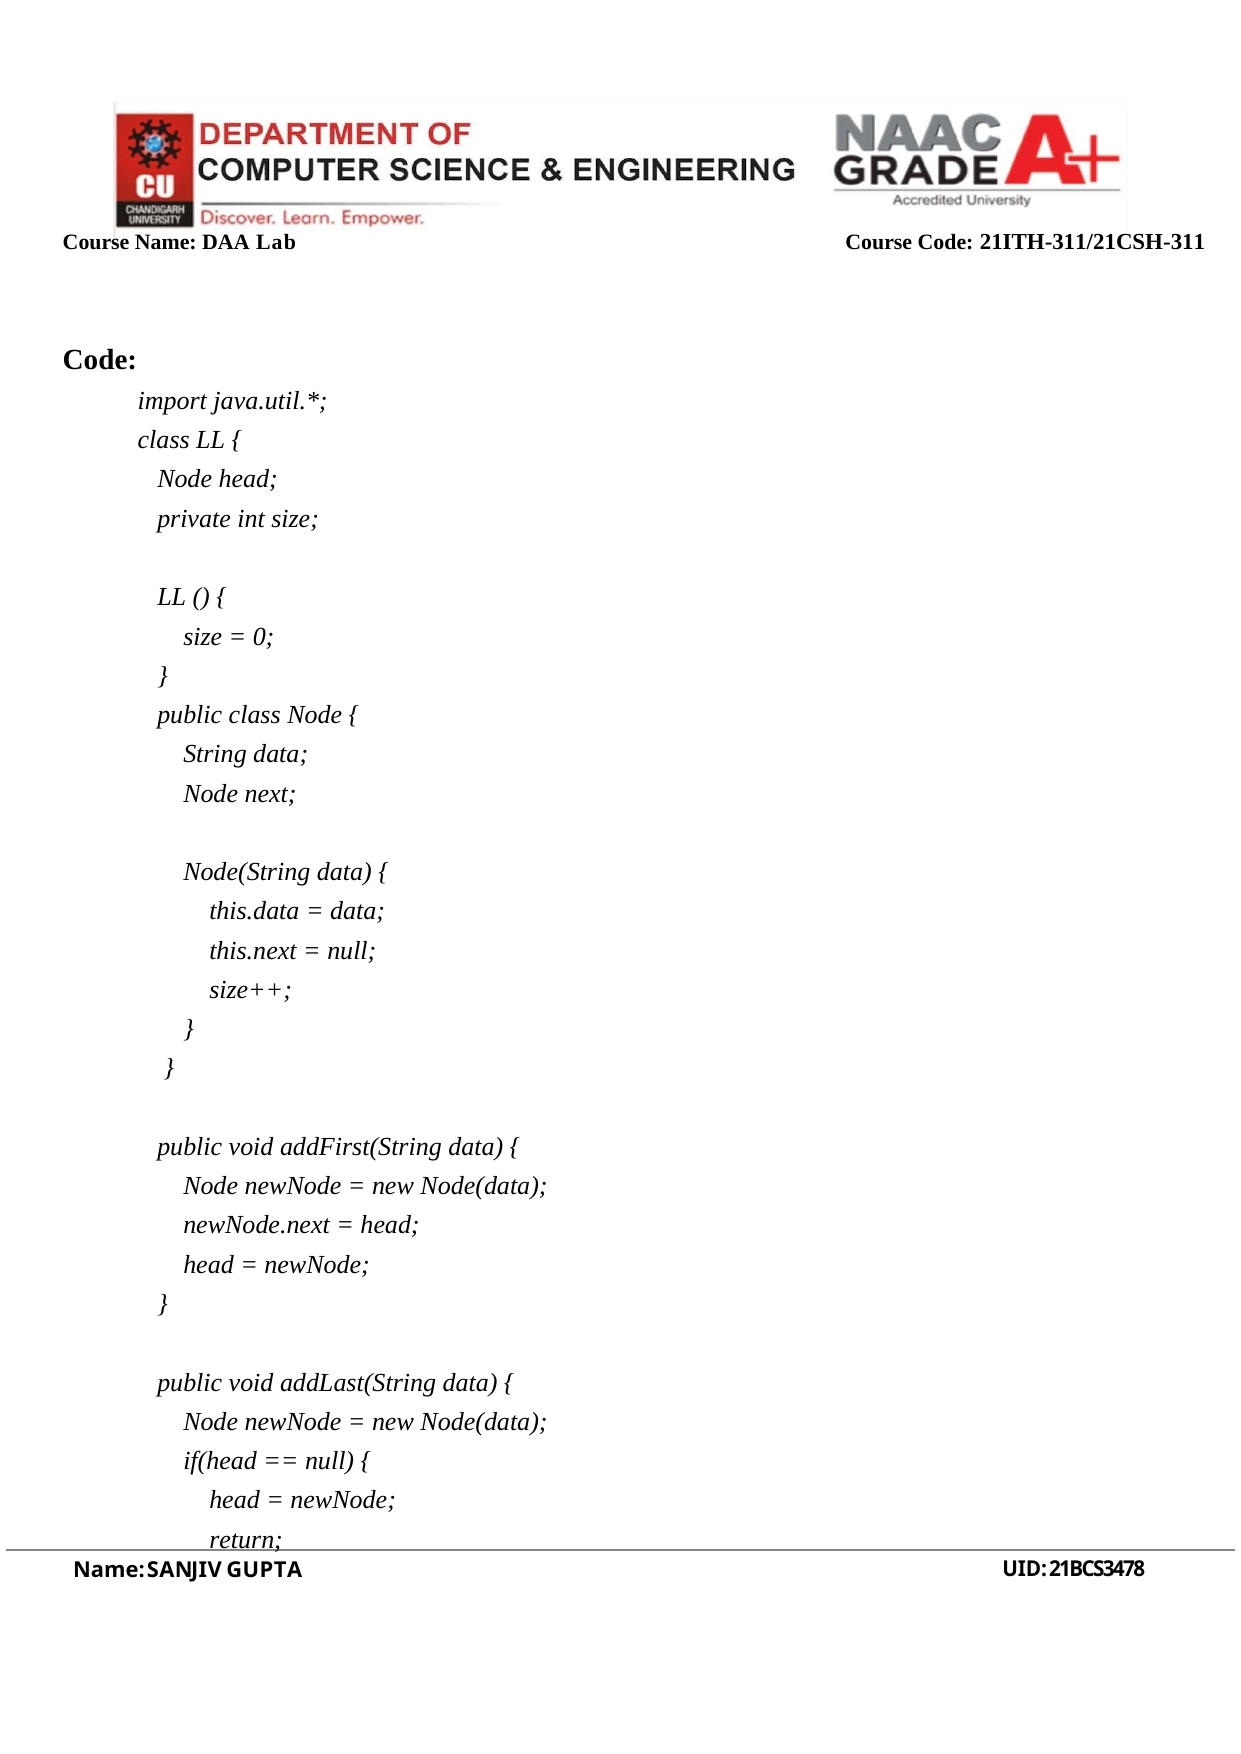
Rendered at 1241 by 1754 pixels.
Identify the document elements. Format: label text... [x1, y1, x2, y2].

picture [1121, 235, 1128, 241]
subtitle size = 0; [137, 621, 1180, 651]
picture [113, 102, 1128, 241]
subtitle LL () { [137, 581, 1180, 611]
subtitle } [137, 660, 1180, 690]
picture [1020, 235, 1028, 241]
subtitle } [137, 1013, 1180, 1043]
subtitle this.next = null; [137, 935, 1180, 965]
subtitle public void addFirst(String data) { [137, 1131, 1180, 1161]
subtitle head = newNode; [137, 1249, 1180, 1279]
subtitle } [137, 1288, 1180, 1318]
subtitle this.data = data; [137, 895, 1180, 925]
subtitle String data; [137, 738, 1180, 768]
subtitle Node next; [137, 778, 1180, 808]
subtitle newNode.next = head; [137, 1209, 1180, 1239]
subtitle return; [137, 1524, 1180, 1554]
subtitle head = newNode; [137, 1484, 1180, 1514]
subtitle if(head == null) { [137, 1445, 1180, 1475]
subtitle Code: [62, 342, 1180, 376]
subtitle Node newNode = new Node(data); [137, 1170, 1180, 1200]
subtitle public void addLast(String data) { [137, 1367, 1180, 1397]
subtitle Node head; [137, 463, 1180, 493]
subtitle } [137, 1052, 1180, 1082]
subtitle import java.util.*; [137, 385, 1180, 415]
subtitle class LL { [137, 424, 1180, 454]
subtitle Node(String data) { [137, 856, 1180, 886]
subtitle size++; [137, 974, 1180, 1004]
subtitle private int size; [137, 503, 1180, 533]
subtitle Node newNode = new Node(data); [137, 1406, 1180, 1436]
subtitle public class Node { [137, 699, 1180, 729]
